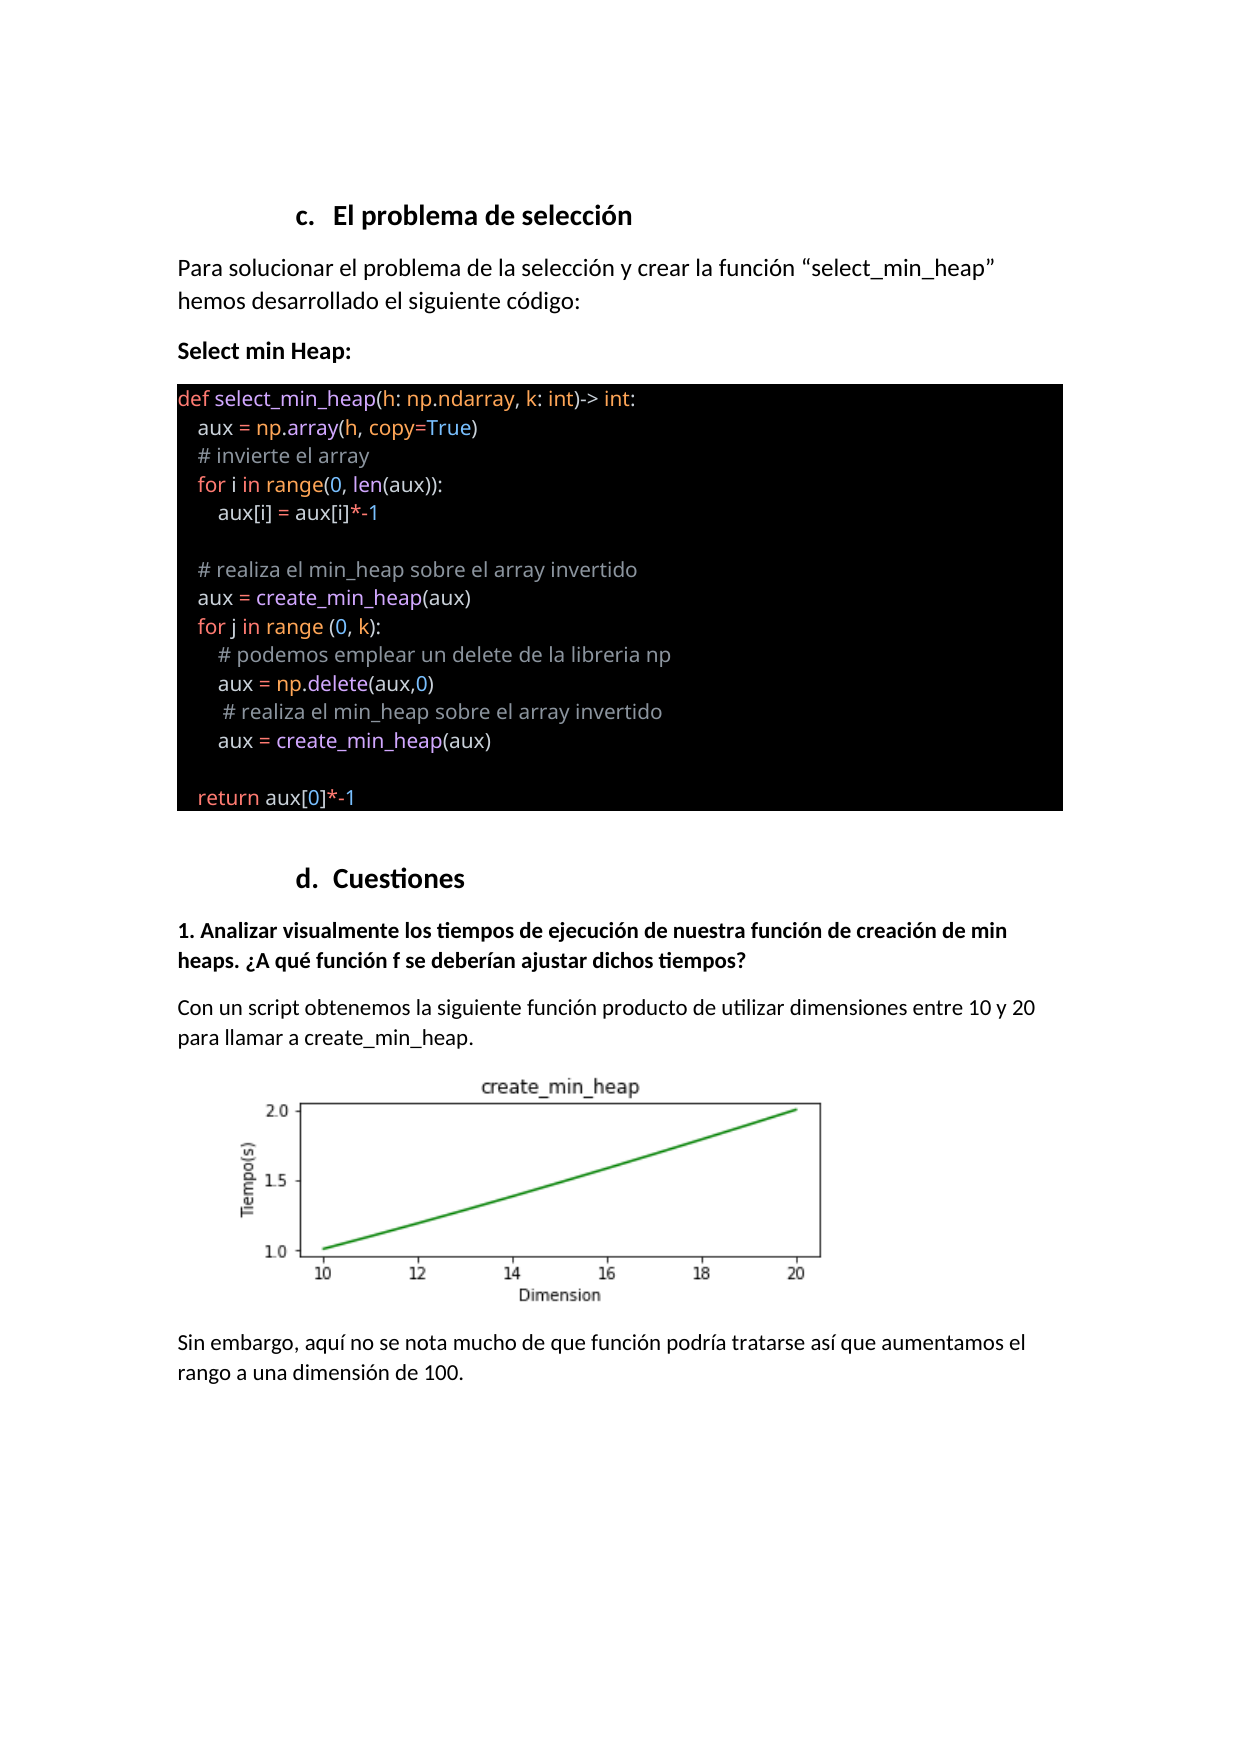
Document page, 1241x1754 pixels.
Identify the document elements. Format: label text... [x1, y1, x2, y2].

text def select_min_heap(h: np.ndarray, k: int)-> int: [177, 384, 1063, 413]
text for i in range(0, len(aux)): [177, 470, 1063, 498]
text # realiza el min_heap sobre el array invertido [177, 555, 1063, 583]
text Sin embargo, aquí no se nota mucho de que función podría tratarse así que aumentamos el rango a una dimensión de 100. [177, 1328, 1063, 1386]
text aux = np.delete(aux,0) [177, 669, 1063, 697]
text aux = create_min_heap(aux) [177, 583, 1063, 612]
text # invierte el array [177, 441, 1063, 470]
list Cuestiones [295, 861, 1063, 896]
text # podemos emplear un delete de la libreria np [177, 640, 1063, 669]
text Select min Heap: [177, 335, 1063, 365]
text for j in range (0, k): [177, 612, 1063, 640]
text aux[i] = aux[i]*-1 [177, 498, 1063, 527]
text return aux[0]*-1 [177, 783, 1063, 811]
text aux = np.array(h, copy=True) [177, 413, 1063, 441]
text aux = create_min_heap(aux) [177, 726, 1063, 754]
list El problema de selección [295, 197, 1063, 233]
text Para solucionar el problema de la selección y crear la función “select_min_heap” hemos desarrollado el siguiente código: [177, 252, 1063, 316]
text Con un script obtenemos la siguiente función producto de utilizar dimensiones entre 10 y 20 para llamar a create_min_heap. [177, 993, 1063, 1051]
text 1. Analizar visualmente los tiempos de ejecución de nuestra función de creación de min heaps. ¿A qué función f se deberían ajustar dichos tiempos? [177, 916, 1063, 974]
text # realiza el min_heap sobre el array invertido [177, 697, 1063, 726]
